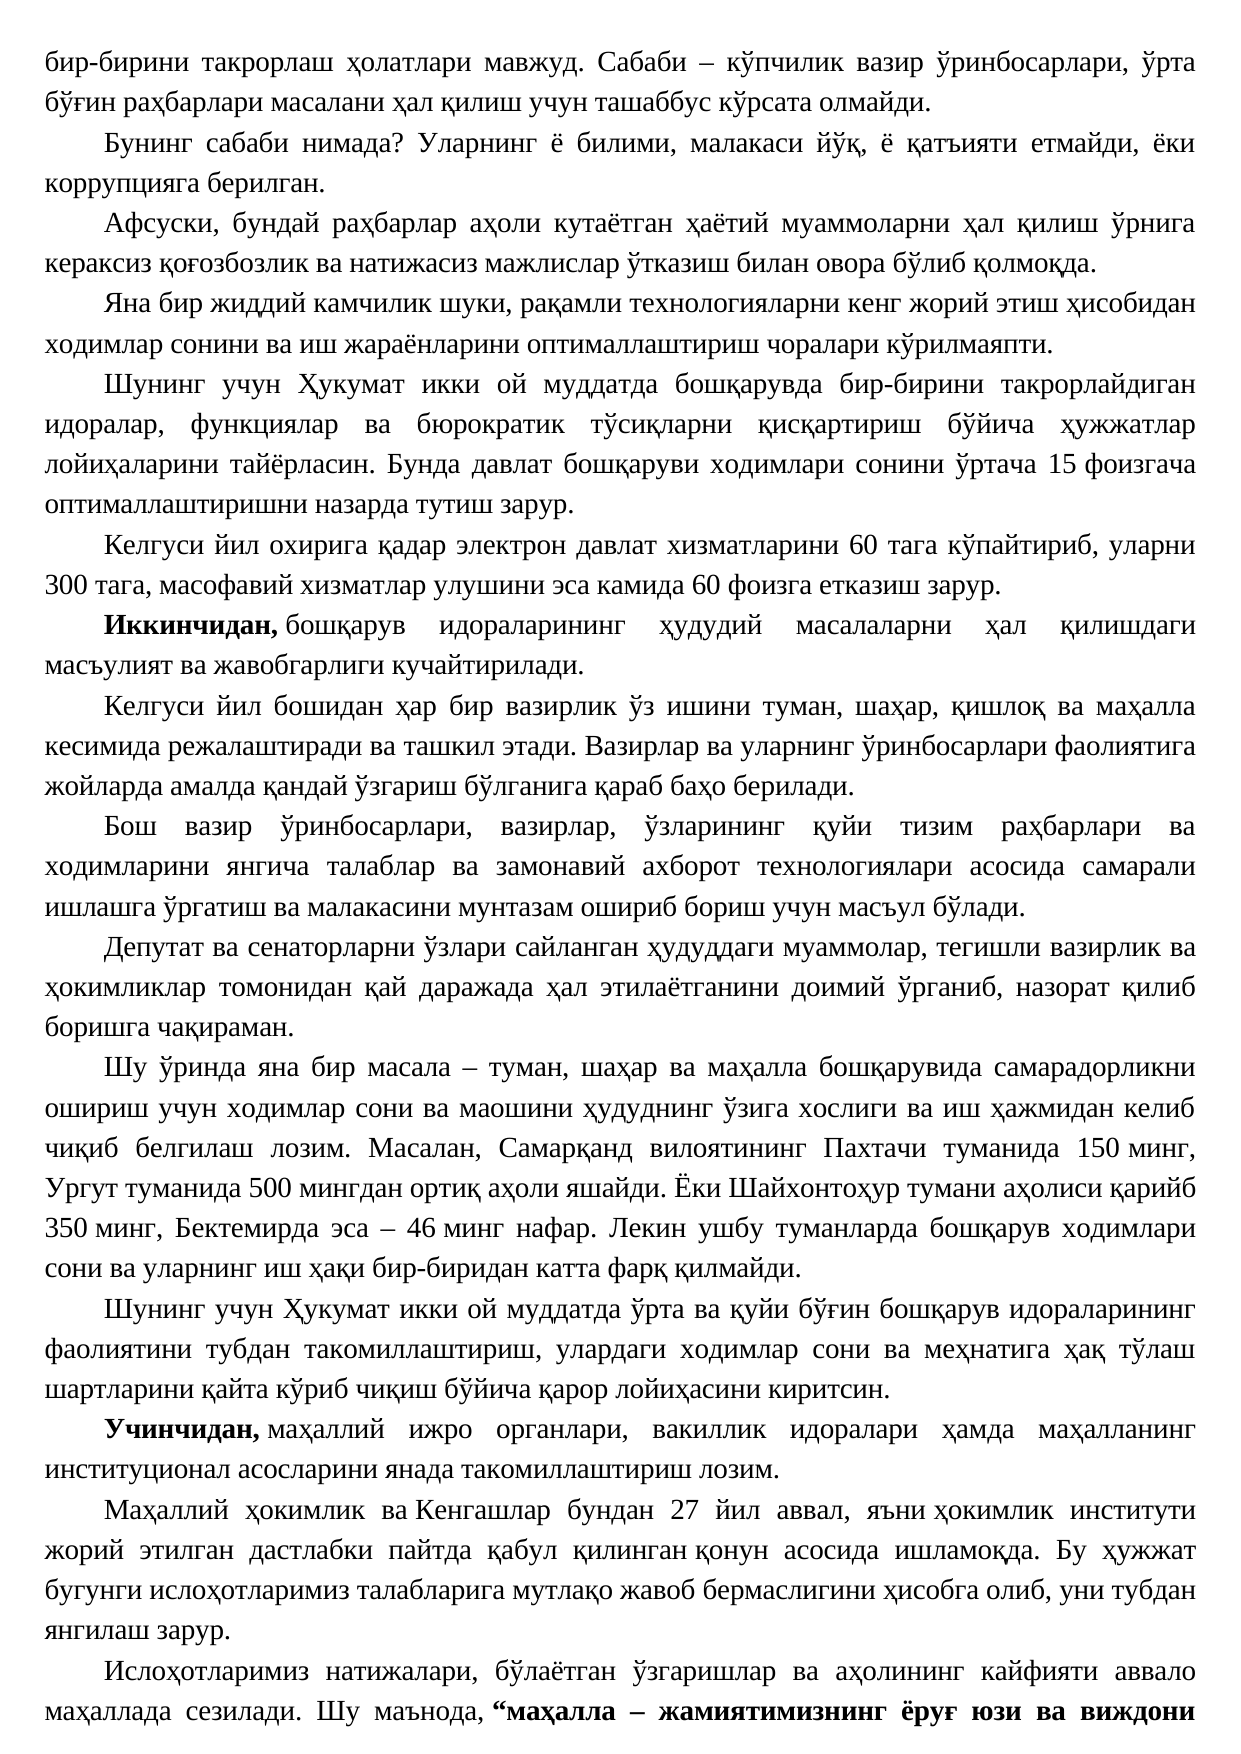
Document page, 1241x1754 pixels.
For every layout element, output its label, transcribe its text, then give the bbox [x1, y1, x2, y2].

text Иккинчидан, бошқарув идораларининг ҳудудий масалаларни ҳал қилишдаги масъулият ва жавобгарлиги кучайтирилади. [44, 607, 1196, 681]
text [44, 1653, 1196, 1726]
text Келгуси йил охирига қадар электрон давлат хизматларини 60 тага кўпайтириб, уларни 300 тага, масофавий хизматлар улушини эса камида 60 фоизга етказиш зарур. [44, 527, 1196, 601]
text Маҳаллий ҳокимлик ва Кенгашлар бундан 27 йил аввал, яъни ҳокимлик институти жорий этилган дастлабки пайтда қабул қилинган қонун асосида ишламоқда. Бу ҳужжат бугунги ислоҳотларимиз талабларига мутлақо жавоб бермаслигини ҳисобга олиб, уни тубдан янгилаш зарур. [44, 1492, 1196, 1646]
text Депутат ва сенаторларни ўзлари сайланган ҳудуддаги муаммолар, тегишли вазирлик ва ҳокимликлар томонидан қай даражада ҳал этилаётганини доимий ўрганиб, назорат қилиб боришга чақираман. [44, 929, 1196, 1043]
text Шунинг учун Ҳукумат икки ой муддатда ўрта ва қуйи бўғин бошқарув идораларининг фаолиятини тубдан такомиллаштириш, улардаги ходимлар сони ва меҳнатига ҳақ тўлаш шартларини қайта кўриб чиқиш бўйича қарор лойиҳасини киритсин. [44, 1291, 1196, 1405]
text Келгуси йил бошидан ҳар бир вазирлик ўз ишини туман, шаҳар, қишлоқ ва маҳалла кесимида режалаштиради ва ташкил этади. Вазирлар ва уларнинг ўринбосарлари фаолиятига жойларда амалда қандай ўзгариш бўлганига қараб баҳо берилади. [44, 688, 1196, 802]
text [44, 44, 1196, 118]
text Учинчидан, маҳаллий ижро органлари, вакиллик идоралари ҳамда маҳалланинг институционал асосларини янада такомиллаштириш лозим. [44, 1411, 1196, 1485]
text Шунинг учун Ҳукумат икки ой муддатда бошқарувда бир-бирини такрорлайдиган идоралар, функциялар ва бюрократик тўсиқларни қисқартириш бўйича ҳужжатлар лойиҳаларини тайёрласин. Бунда давлат бошқаруви ходимлари сонини ўртача 15 фоизгача оптималлаштиришни назарда тутиш зарур. [44, 366, 1196, 520]
text Шу ўринда яна бир масала – туман, шаҳар ва маҳалла бошқарувида самарадорликни ошириш учун ходимлар сони ва маошини ҳудуднинг ўзига хослиги ва иш ҳажмидан келиб чиқиб белгилаш лозим. Масалан, Самарқанд вилоятининг Пахтачи туманида 150 минг, Ургут туманида 500 мингдан ортиқ аҳоли яшайди. Ёки Шайхонтоҳур тумани аҳолиси қарийб 350 минг, Бектемирда эса – 46 минг нафар. Лекин ушбу туманларда бошқарув ходимлари сони ва уларнинг иш ҳақи бир-биридан катта фарқ қилмайди. [44, 1049, 1196, 1284]
text Яна бир жиддий камчилик шуки, рақамли технологияларни кенг жорий этиш ҳисобидан ходимлар сонини ва иш жараёнларини оптималлаштириш чоралари кўрилмаяпти. [44, 286, 1196, 359]
text Афсуски, бундай раҳбарлар аҳоли кутаётган ҳаётий муаммоларни ҳал қилиш ўрнига кераксиз қоғозбозлик ва натижасиз мажлислар ўтказиш билан овора бўлиб қолмоқда. [44, 205, 1196, 279]
text Бош вазир ўринбосарлари, вазирлар, ўзларининг қуйи тизим раҳбарлари ва ходимларини янгича талаблар ва замонавий ахборот технологиялари асосида самарали ишлашга ўргатиш ва малакасини мунтазам ошириб бориш учун масъул бўлади. [44, 808, 1196, 922]
text Бунинг сабаби нимада? Уларнинг ё билими, малакаси йўқ, ё қатъияти етмайди, ёки коррупцияга берилган. [44, 125, 1196, 198]
